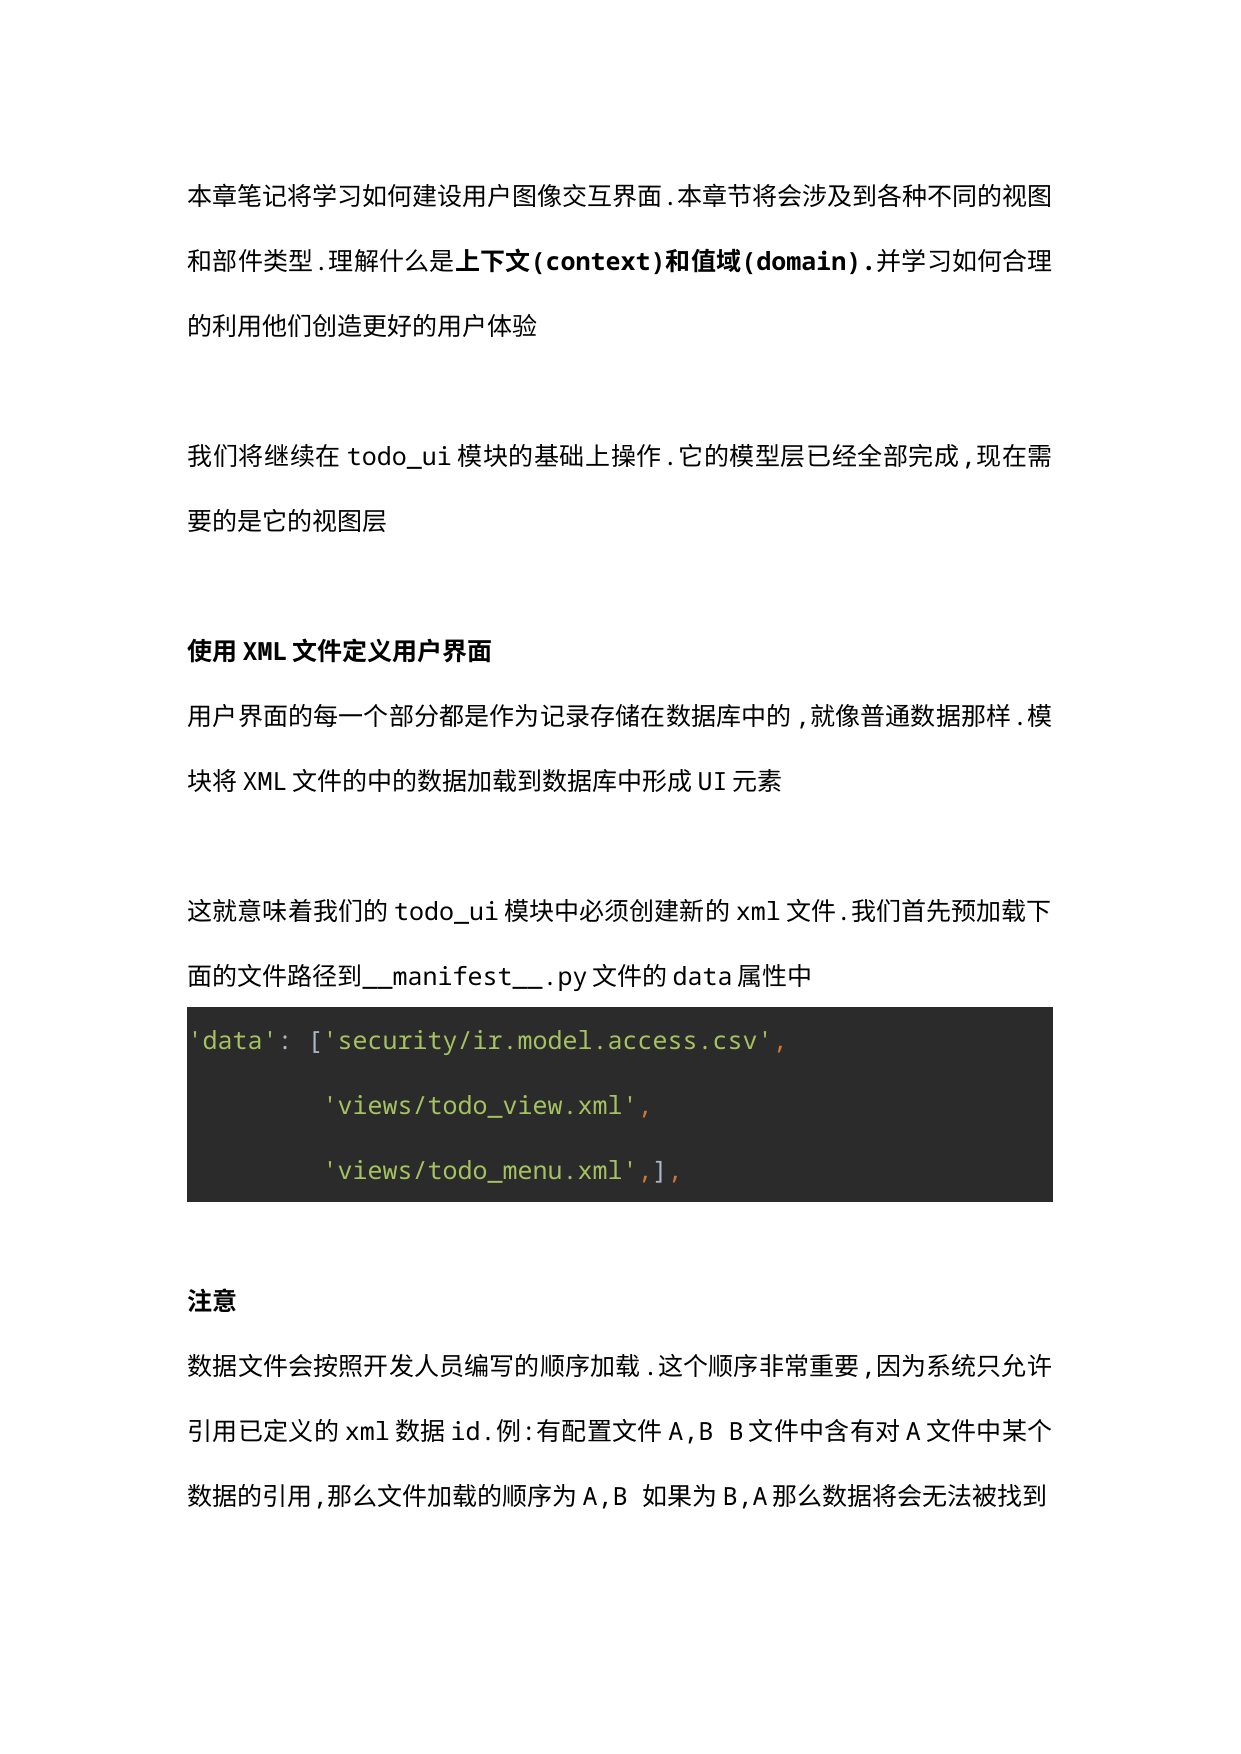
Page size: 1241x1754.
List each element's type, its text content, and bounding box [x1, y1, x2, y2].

text 这就意味着我们的todo_ui模块中必须创建新的xml文件.我们首先预加载下面的文件路径到__manifest__.py文件的data属性中 [187, 877, 1053, 1007]
text 本章笔记将学习如何建设用户图像交互界面.本章节将会涉及到各种不同的视图和部件类型.理解什么是上下文(context)和值域(domain).并学习如何合理的利用他们创造更好的用户体验 [187, 162, 1053, 357]
text 使用XML文件定义用户界面 [187, 617, 1053, 682]
text 'data': ['security/ir.model.access.csv', 'views/todo_view.xml', 'views/todo_menu.xml',], [187, 1007, 1053, 1202]
text 用户界面的每一个部分都是作为记录存储在数据库中的,就像普通数据那样.模块将XML文件的中的数据加载到数据库中形成UI元素 [187, 682, 1053, 812]
text 数据文件会按照开发人员编写的顺序加载.这个顺序非常重要,因为系统只允许引用已定义的xml数据id.例:有配置文件A,B B文件中含有对A文件中某个数据的引用,那么文件加载的顺序为A,B 如果为B,A那么数据将会无法被找到 [187, 1332, 1053, 1527]
text 我们将继续在todo_ui模块的基础上操作.它的模型层已经全部完成,现在需要的是它的视图层 [187, 422, 1053, 552]
text 注意 [187, 1267, 1053, 1332]
